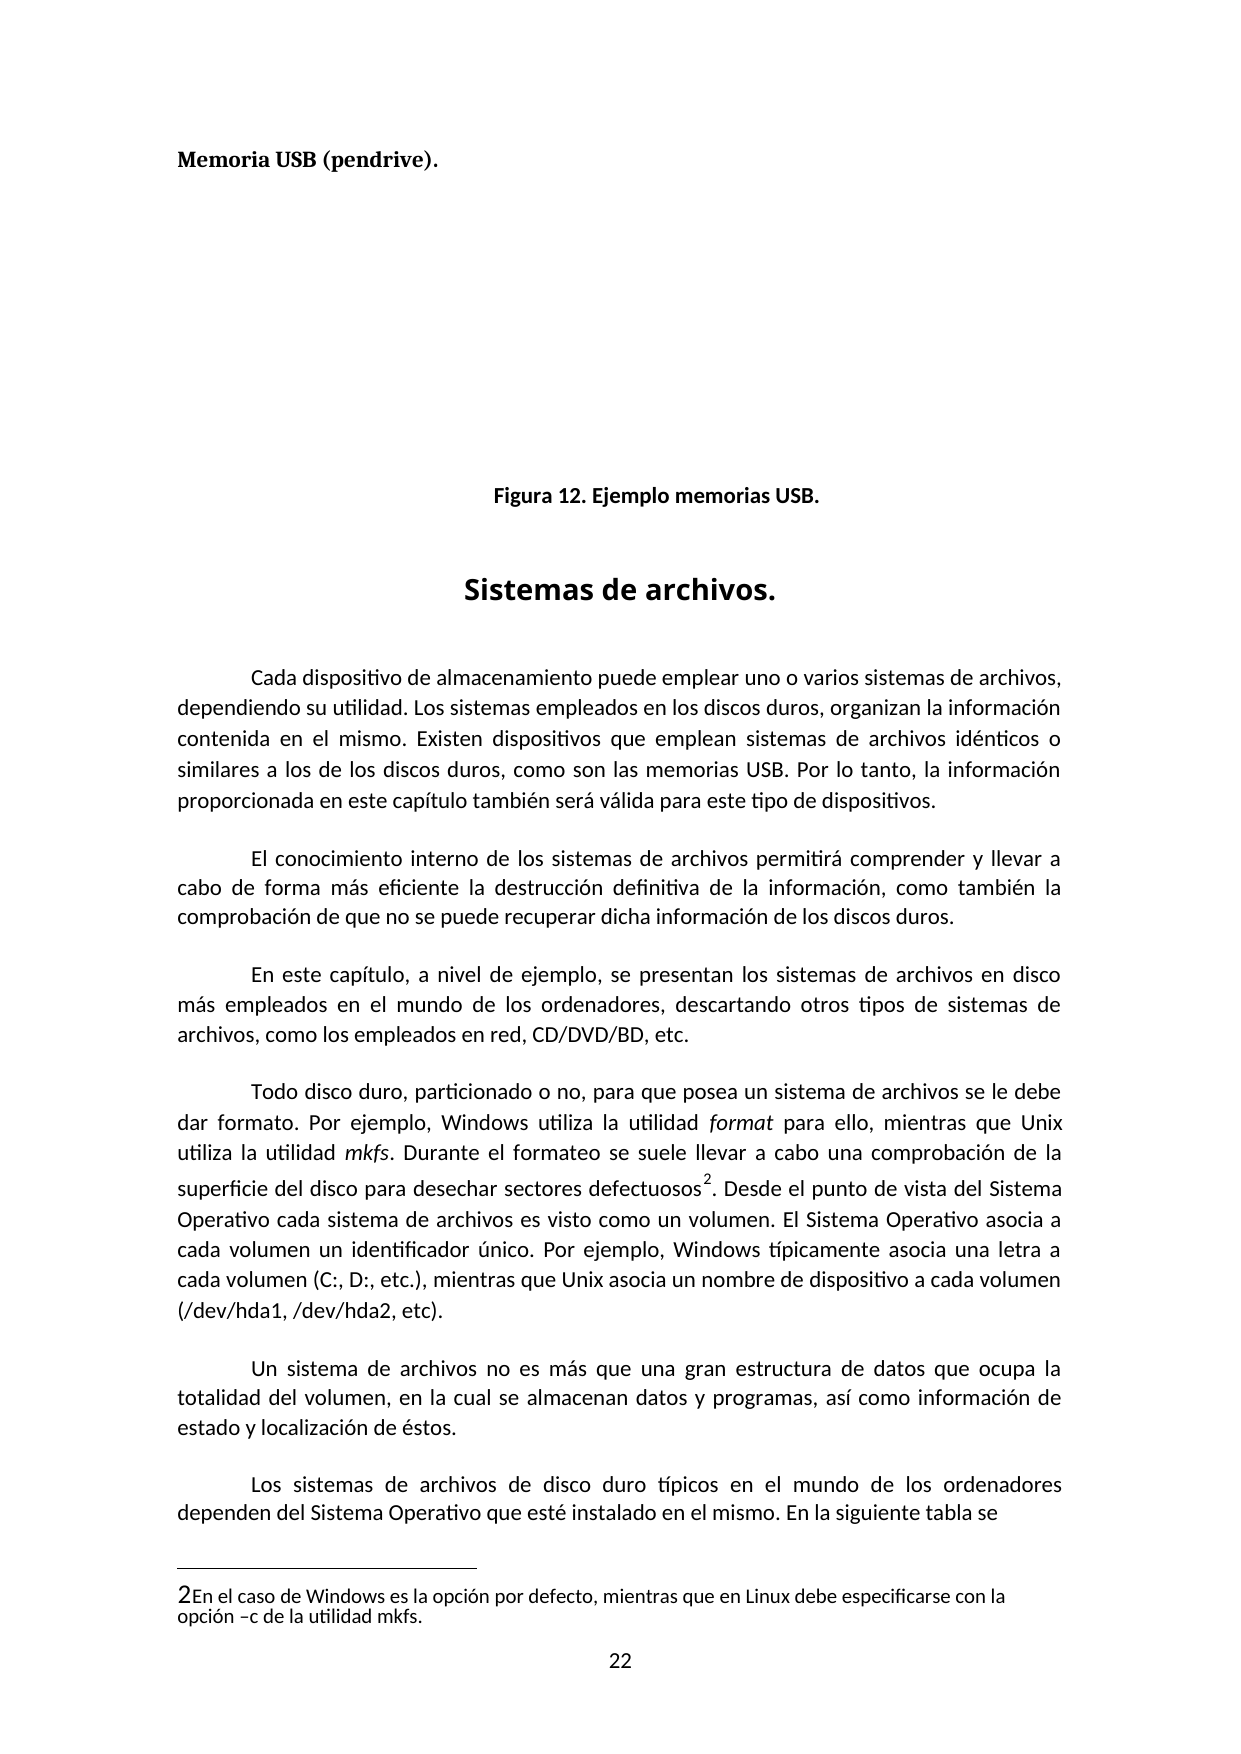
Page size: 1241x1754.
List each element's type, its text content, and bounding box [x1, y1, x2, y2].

text El conocimiento interno de los sistemas de archivos permitirá comprender y llevar a cabo de forma más eficiente la destrucción definitiva de la información, como también la comprobación de que no se puede recuperar dicha información de los discos duros. [177, 844, 1063, 931]
subtitle Sistemas de archivos. [150, 569, 1090, 609]
text Todo disco duro, particionado o no, para que posea un sistema de archivos se le debe dar formato. Por ejemplo, Windows utiliza la utilidad format para ello, mientras que Unix utiliza la utilidad mkfs. Durante el formateo se suele llevar a cabo una comprobación de la superficie del disco para desechar sectores defectuosos2. Desde el punto de vista del Sistema Operativo cada sistema de archivos es visto como un volumen. El Sistema Operativo asocia a cada volumen un identificador único. Por ejemplo, Windows típicamente asocia una letra a cada volumen (C:, D:, etc.), mientras que Unix asocia un nombre de dispositivo a cada volumen (/dev/hda1, /dev/hda2, etc). [177, 1077, 1063, 1324]
text Cada dispositivo de almacenamiento puede emplear uno o varios sistemas de archivos, dependiendo su utilidad. Los sistemas empleados en los discos duros, organizan la información contenida en el mismo. Existen dispositivos que emplean sistemas de archivos idénticos o similares a los de los discos duros, como son las memorias USB. Por lo tanto, la información proporcionada en este capítulo también será válida para este tipo de dispositivos. [177, 663, 1063, 814]
text Memoria USB (pendrive). [177, 147, 1090, 174]
text Los sistemas de archivos de disco duro típicos en el mundo de los ordenadores dependen del Sistema Operativo que esté instalado en el mismo. En la siguiente tabla se [177, 1471, 1063, 1526]
text Un sistema de archivos no es más que una gran estructura de datos que ocupa la totalidad del volumen, en la cual se almacenan datos y programas, así como información de estado y localización de éstos. [177, 1354, 1063, 1441]
text 22 [150, 1646, 1090, 1674]
list En el caso de Windows es la opción por defecto, mientras que en Linux debe especificarse con la opción –c de la utilidad mkfs. [177, 1583, 1063, 1628]
text Figura 12. Ejemplo memorias USB. [494, 481, 1090, 509]
text En este capítulo, a nivel de ejemplo, se presentan los sistemas de archivos en disco más empleados en el mundo de los ordenadores, descartando otros tipos de sistemas de archivos, como los empleados en red, CD/DVD/BD, etc. [177, 960, 1063, 1048]
